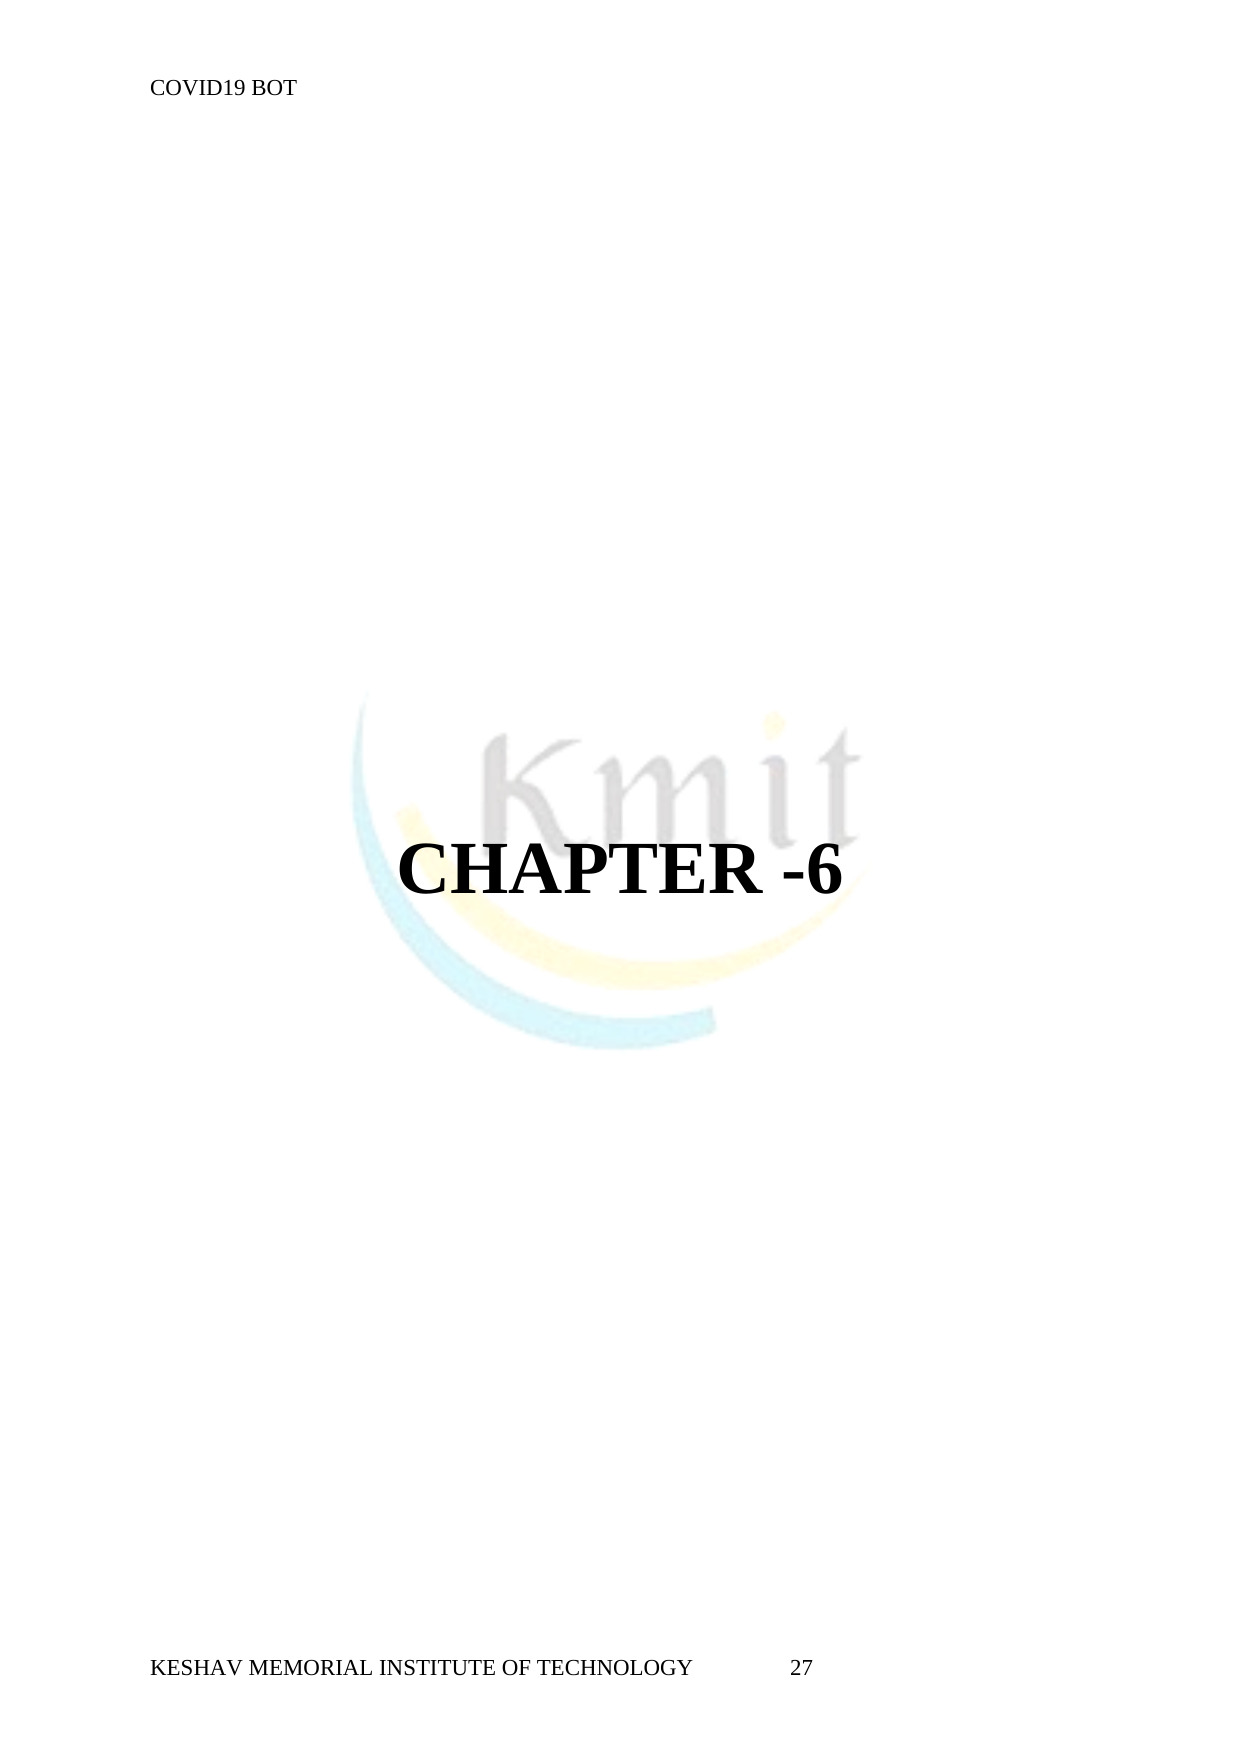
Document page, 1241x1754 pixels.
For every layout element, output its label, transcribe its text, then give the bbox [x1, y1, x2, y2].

text CHAPTER -6 [150, 823, 1090, 909]
